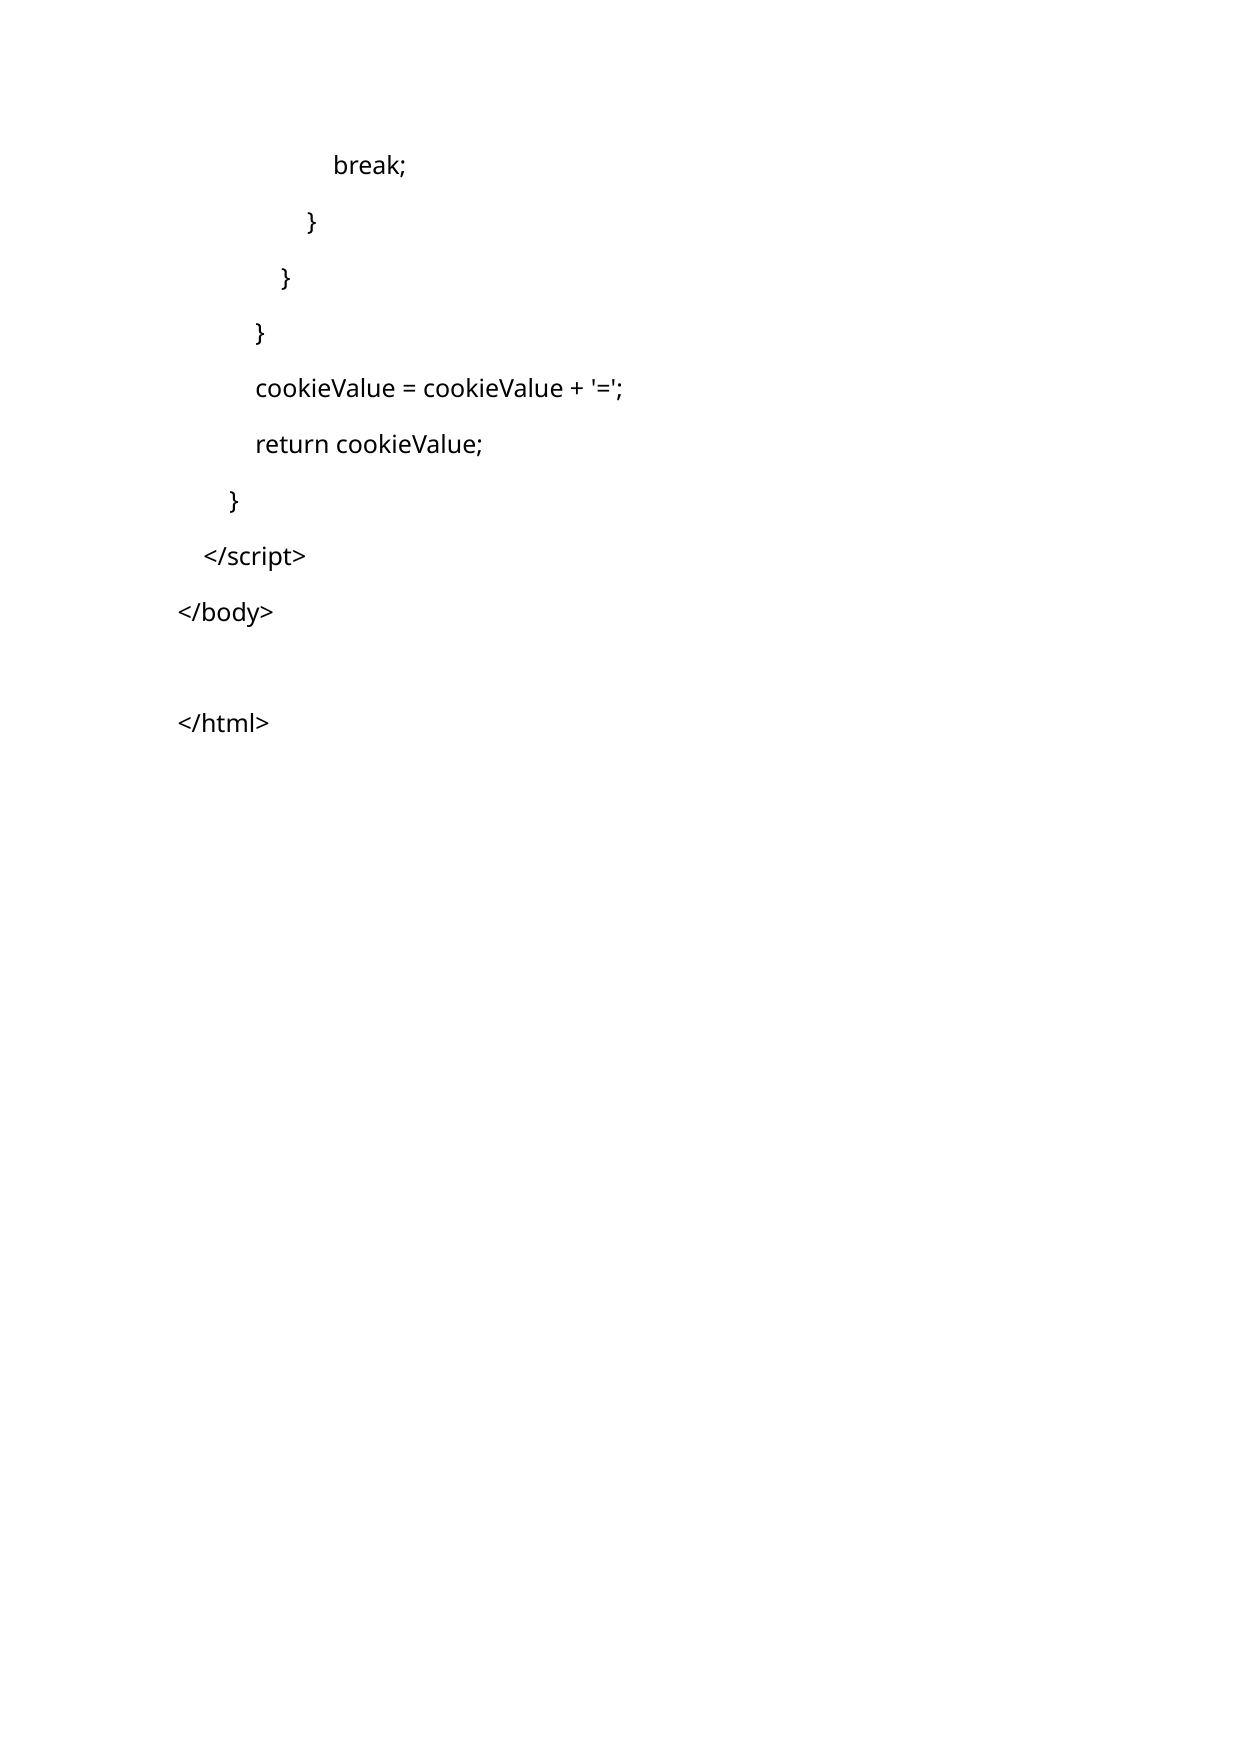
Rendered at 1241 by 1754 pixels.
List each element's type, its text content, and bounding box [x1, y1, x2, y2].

text break; [177, 148, 1063, 182]
text } [177, 483, 1063, 517]
text } [177, 259, 1063, 293]
text } [177, 203, 1063, 237]
text </body> [177, 594, 1063, 628]
text return cookieValue; [177, 427, 1063, 461]
text </html> [177, 706, 1063, 740]
text cookieValue = cookieValue + '='; [177, 371, 1063, 405]
text } [177, 315, 1063, 349]
text </script> [177, 538, 1063, 572]
